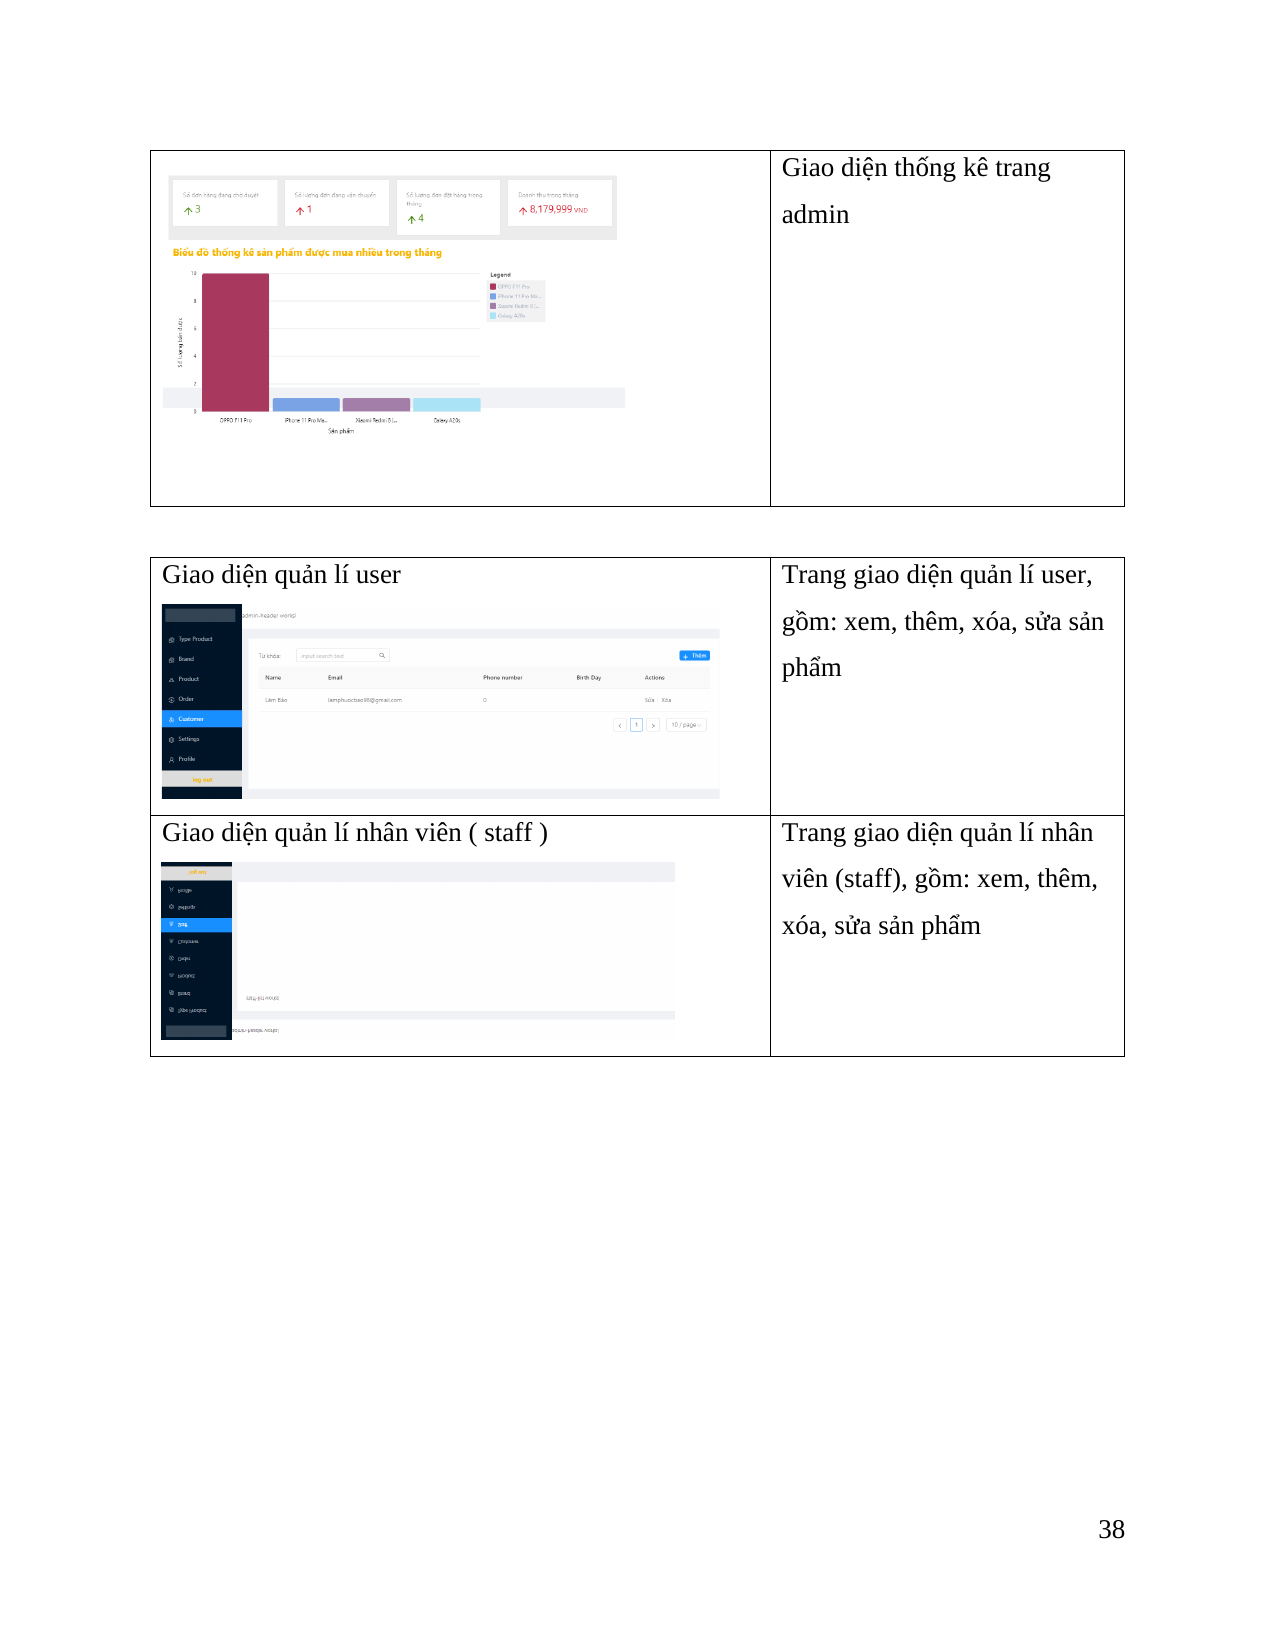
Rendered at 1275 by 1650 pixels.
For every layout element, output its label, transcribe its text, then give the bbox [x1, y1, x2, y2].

table_cell [151, 151, 770, 506]
picture [161, 604, 720, 799]
table_cell Giao diện thống kê trang admin [771, 151, 1124, 506]
picture [161, 862, 675, 1040]
table_cell Trang giao diện quản lí nhân viên (staff), gồm: xem, thêm, xóa, sửa sản phẩm [771, 816, 1124, 1056]
table_header Giao diện quản lí user [151, 558, 770, 814]
picture [162, 171, 625, 444]
table_header Trang giao diện quản lí user, gồm: xem, thêm, xóa, sửa sản phẩm [771, 558, 1124, 814]
table_cell Giao diện quản lí nhân viên ( staff ) [151, 816, 770, 1056]
